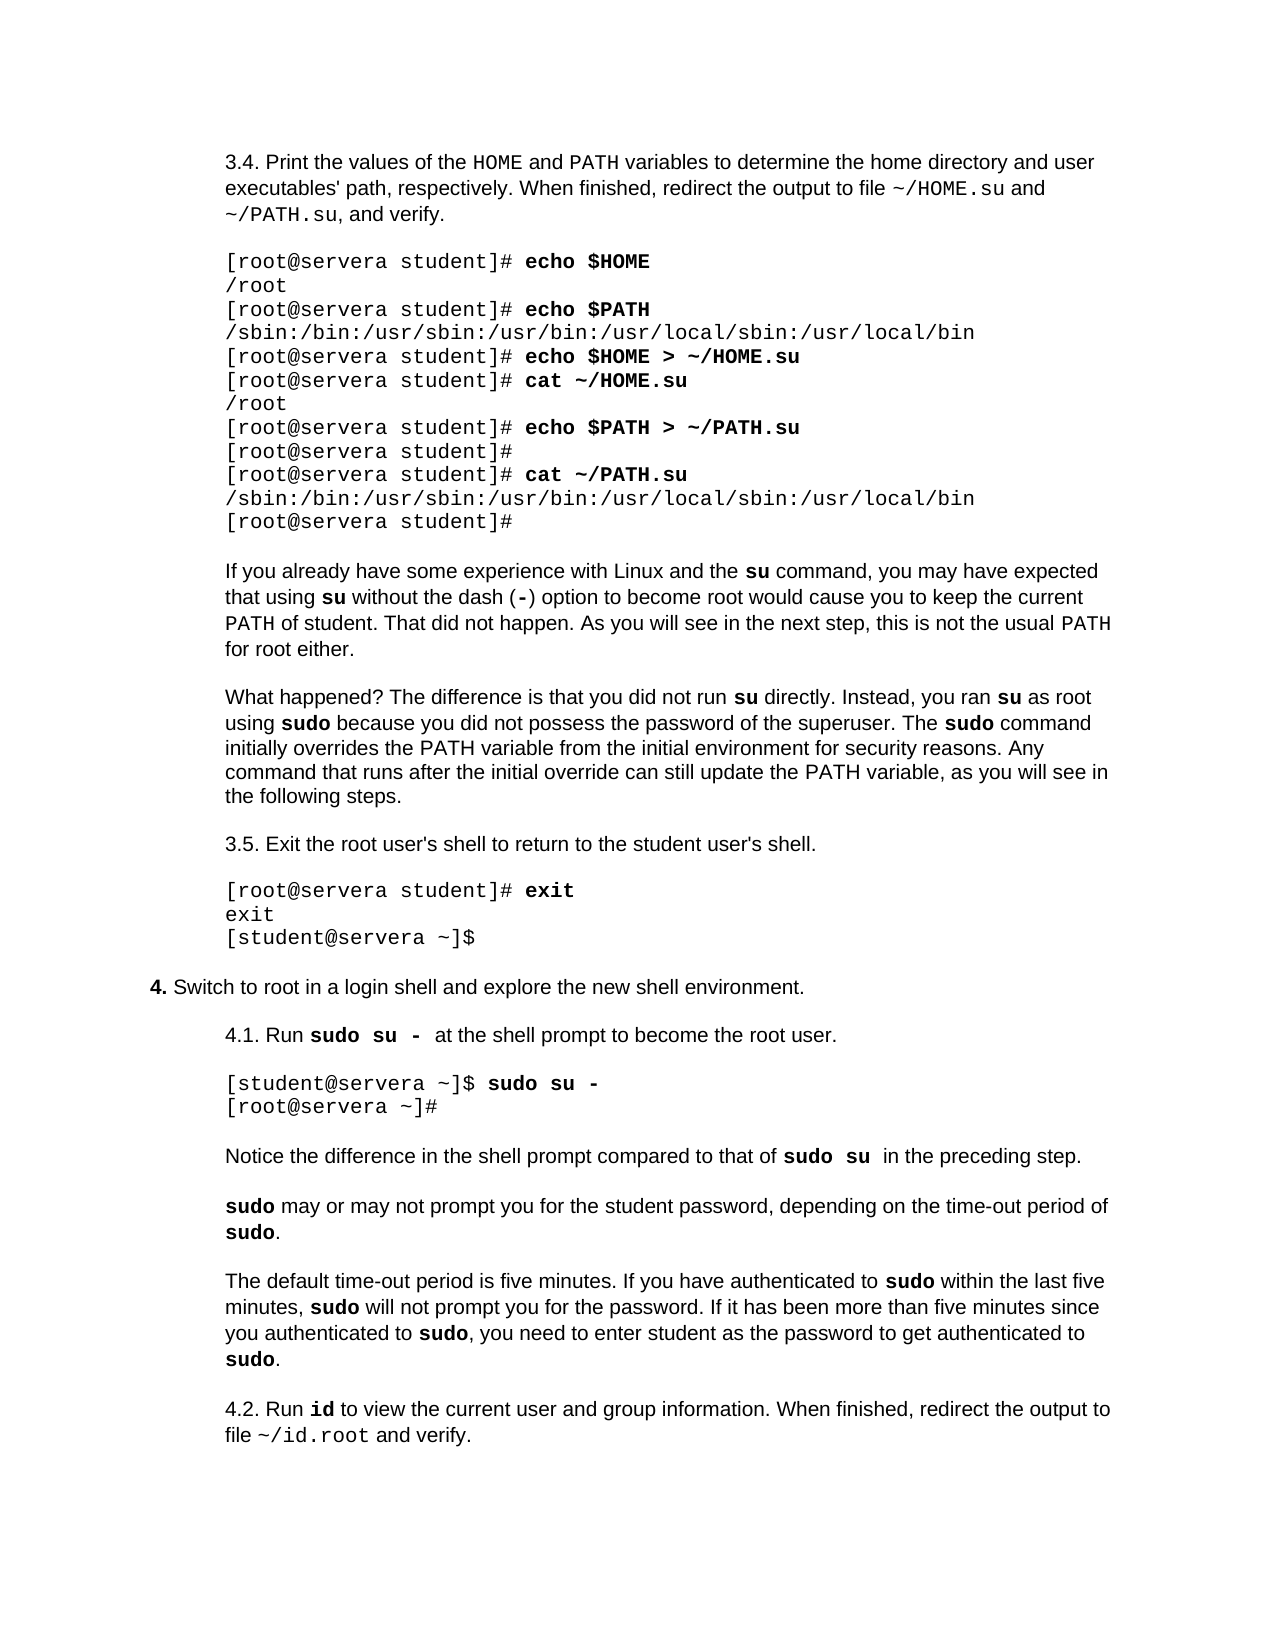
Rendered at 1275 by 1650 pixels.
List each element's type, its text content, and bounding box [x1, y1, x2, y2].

text /root [225, 275, 1125, 299]
text [student@servera ~]$ [225, 927, 1125, 951]
text [root@servera student]# cat ~/PATH.su [225, 464, 1125, 488]
text What happened? The difference is that you did not run su directly. Instead, you ran su as root using sudo because you did not possess the password of the superuser. The sudo command initially overrides the PATH variable from the initial environment for security reasons. Any command that runs after the initial override can still update the PATH variable, as you will see in the following steps. [225, 684, 1125, 808]
text 3.4. Print the values of the HOME and PATH variables to determine the home directory and user executables' path, respectively. When finished, redirect the output to file ~/HOME.su and ~/PATH.su, and verify. [225, 150, 1125, 227]
text /sbin:/bin:/usr/sbin:/usr/bin:/usr/local/sbin:/usr/local/bin [225, 322, 1125, 346]
text /root [225, 393, 1125, 417]
text sudo may or may not prompt you for the student password, depending on the time-out period of sudo. [225, 1194, 1125, 1245]
text Notice the difference in the shell prompt compared to that of sudo su in the preceding step. [225, 1144, 1125, 1170]
text [root@servera student]# echo $PATH > ~/PATH.su [225, 417, 1125, 441]
text exit [225, 904, 1125, 927]
text [root@servera student]# [225, 441, 1125, 464]
text 4.2. Run id to view the current user and group information. When finished, redirect the output to file ~/id.root and verify. [225, 1397, 1125, 1448]
text [root@servera ~]# [225, 1096, 1125, 1120]
text [root@servera student]# exit [225, 880, 1125, 904]
text 3.5. Exit the root user's shell to return to the student user's shell. [225, 832, 1125, 856]
text [root@servera student]# echo $HOME [225, 251, 1125, 275]
text [root@servera student]# echo $PATH [225, 299, 1125, 322]
text [student@servera ~]$ sudo su - [225, 1073, 1125, 1096]
text If you already have some experience with Linux and the su command, you may have expected that using su without the dash (-) option to become root would cause you to keep the current PATH of student. That did not happen. As you will see in the next step, this is not the usual PATH for root either. [225, 559, 1125, 661]
text The default time-out period is five minutes. If you have authenticated to sudo within the last five minutes, sudo will not prompt you for the password. If it has been more than five minutes since you authenticated to sudo, you need to enter student as the password to get authenticated to sudo. [225, 1269, 1125, 1373]
text 4.1. Run sudo su - at the shell prompt to become the root user. [225, 1023, 1125, 1049]
text [root@servera student]# cat ~/HOME.su [225, 370, 1125, 393]
text 4. Switch to root in a login shell and explore the new shell environment. [150, 975, 1125, 999]
text [root@servera student]# [225, 512, 1125, 535]
text /sbin:/bin:/usr/sbin:/usr/bin:/usr/local/sbin:/usr/local/bin [225, 488, 1125, 512]
text [root@servera student]# echo $HOME > ~/HOME.su [225, 346, 1125, 370]
